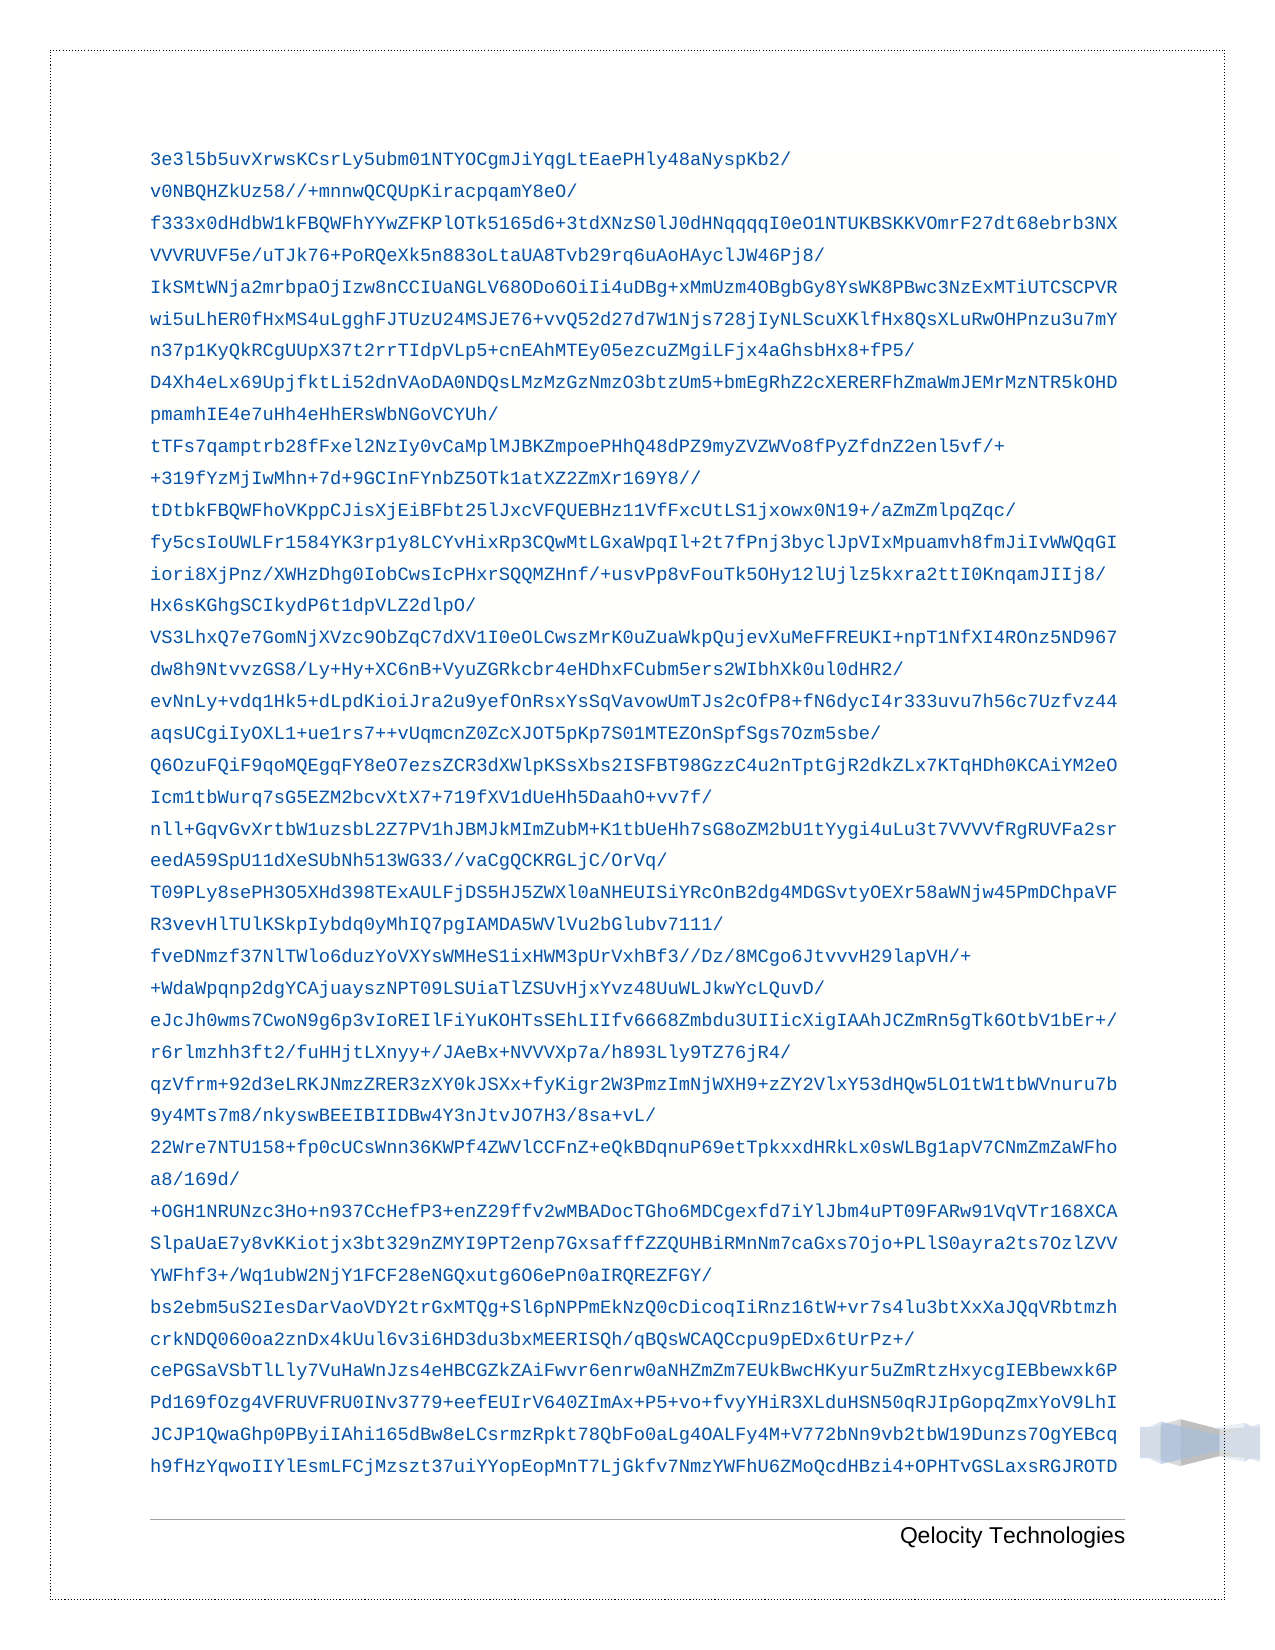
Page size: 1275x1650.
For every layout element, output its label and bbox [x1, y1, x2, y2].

text [150, 150, 1125, 1478]
